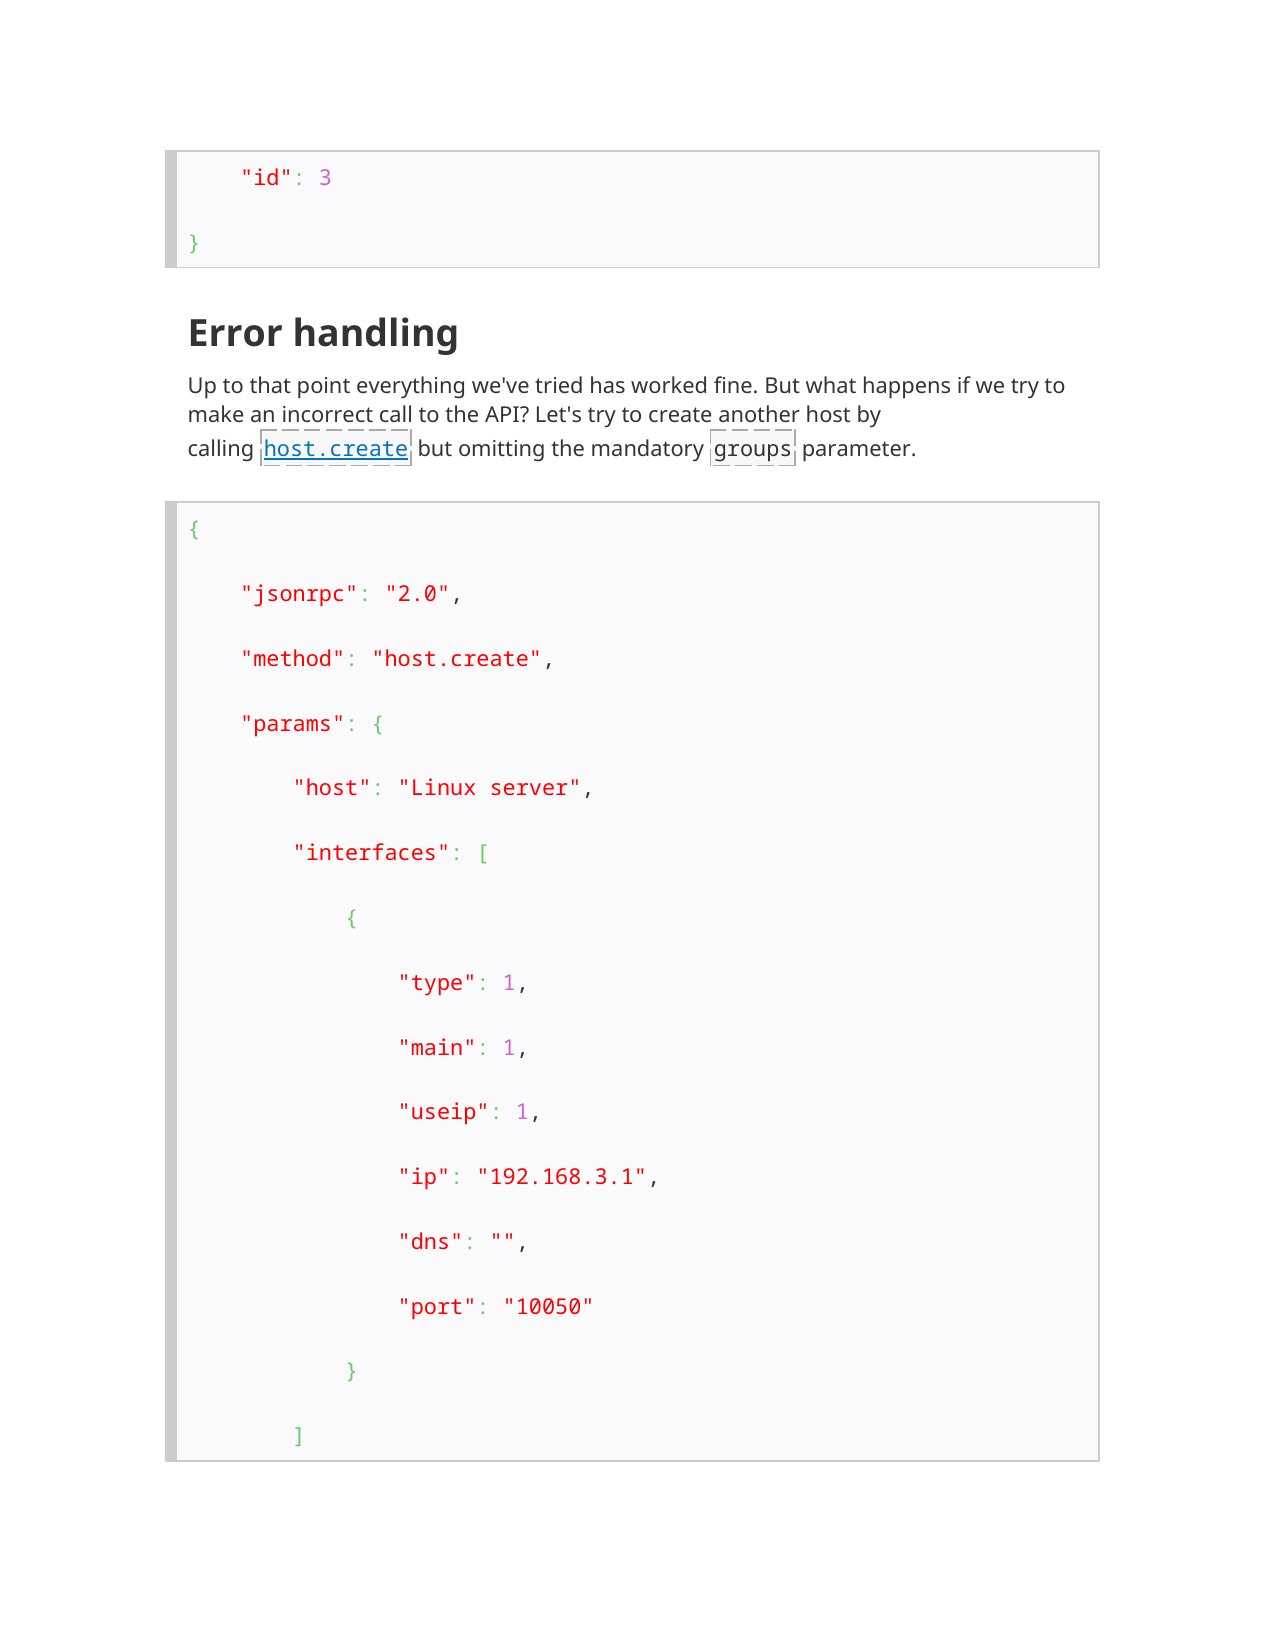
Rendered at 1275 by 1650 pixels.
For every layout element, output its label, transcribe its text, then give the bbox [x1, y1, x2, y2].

text "ip": "192.168.3.1", [177, 1149, 1098, 1191]
text "port": "10050" [177, 1279, 1098, 1321]
text } [177, 1343, 1098, 1385]
text "type": 1, [177, 955, 1098, 997]
text "useip": 1, [177, 1084, 1098, 1126]
text "jsonrpc": "2.0", [177, 566, 1098, 608]
text } [177, 215, 1098, 267]
text Up to that point everything we've tried has worked fine. But what happens if we try to make an incorrect call to the API? Let's try to create another host by calling host.create but omitting the mandatory groups parameter. [187, 369, 1087, 466]
text Error handling [187, 306, 1087, 357]
text "main": 1, [177, 1019, 1098, 1061]
text "host": "Linux server", [177, 760, 1098, 802]
text { [177, 890, 1098, 932]
text "params": { [177, 696, 1098, 737]
text "interfaces": [ [177, 825, 1098, 867]
text ] [177, 1408, 1098, 1460]
text { [177, 503, 1098, 543]
text "dns": "", [177, 1214, 1098, 1256]
text "id": 3 [177, 152, 1098, 192]
text "method": "host.create", [177, 631, 1098, 673]
